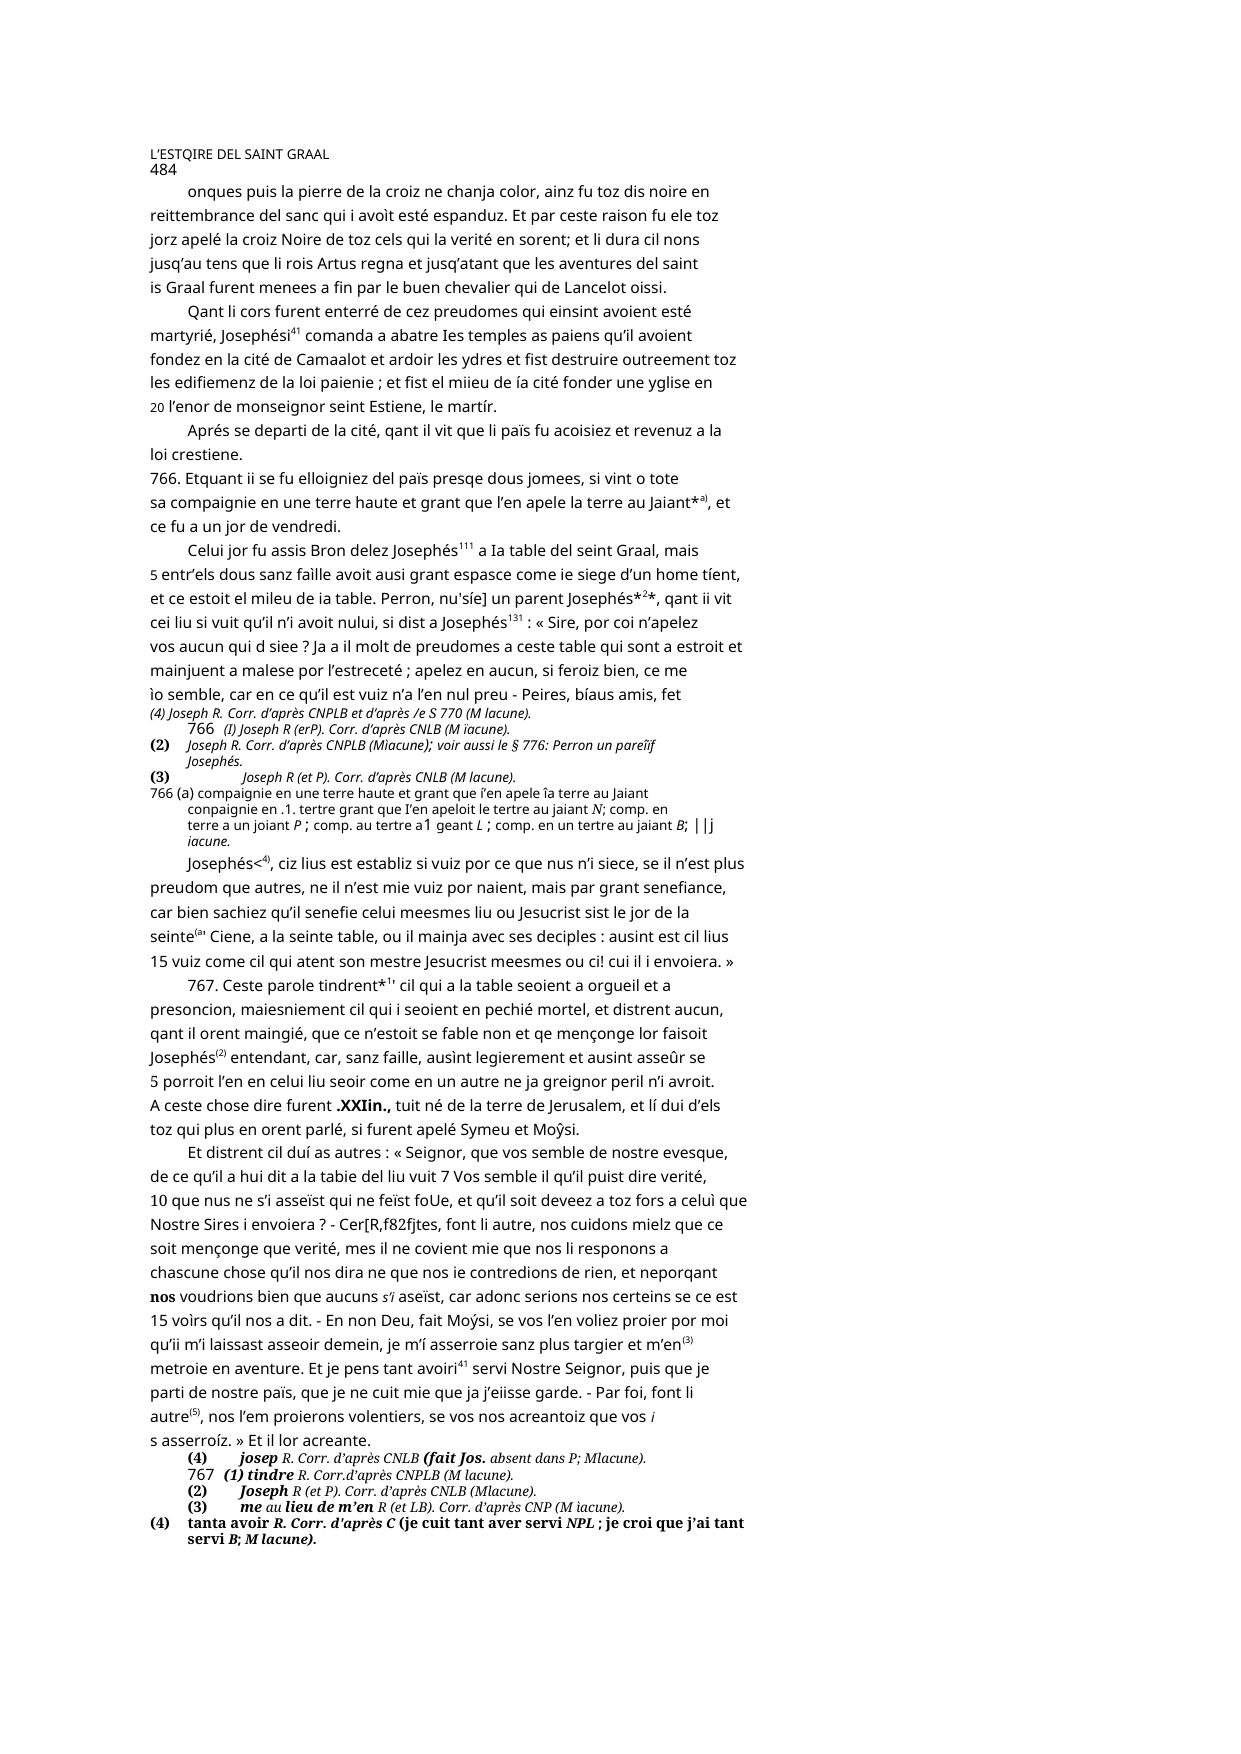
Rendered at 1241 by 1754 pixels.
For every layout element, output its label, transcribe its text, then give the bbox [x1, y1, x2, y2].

text Et distrent cil duí as autres : « Seignor, que vos semble de nostre evesque, de ce qu’il a hui dit a la tabie del liu vuit 7 Vos semble il qu’il puist dire verité, 10 que nus ne s’i asseïst qui ne feïst foUe, et qu’il soit deveez a toz fors a celuì que Nostre Sires i envoiera ? - Cer[R,f82fjtes, font li autre, nos cuidons mielz que ce soit mençonge que verité, mes il ne covient mie que nos li responons a chascune chose qu’il nos dira ne que nos ie contredions de rien, et neporqant nos voudrions bien que aucuns s’i aseïst, car adonc serions nos certeins se ce est 15 voìrs qu’il nos a dit. - En non Deu, fait Moýsi, se vos l’en voliez proier por moi qu’ii m’i laissast asseoir demein, je m’í asserroie sanz plus targier et m’en(3) metroie en aventure. Et je pens tant avoiri41 servi Nostre Seignor, puis que je parti de nostre païs, que je ne cuit mie que ja j’eiisse garde. - Par foi, font li autre(5), nos l’em proierons volentiers, se vos nos acreantoiz que vos i s asserroíz. » Et il lor acreante. [150, 1140, 1090, 1451]
text Qant li cors furent enterré de cez preudomes qui einsint avoient esté martyrié, Josephési41 comanda a abatre Ies temples as paiens qu’il avoient fondez en la cité de Camaalot et ardoir les ydres et fist destruire outreement toz les edifiemenz de la loi paienie ; et fist el miieu de ía cité fonder une yglise en 20 l’enor de monseignor seint Estiene, le martír. [150, 298, 1090, 418]
text ce fu a un jor de vendredi. [150, 513, 1090, 537]
text Aprés se departi de la cité, qant il vit que li païs fu acoisiez et revenuz a la loi crestiene. [150, 418, 1090, 466]
list (I) Joseph R (erP). Corr. d’après CNLB (M ïacune). [150, 721, 1090, 737]
text onques puis la pierre de la croiz ne chanja color, ainz fu toz dis noire en reittembrance del sanc qui i avoìt esté espanduz. Et par ceste raison fu ele toz jorz apelé la croiz Noire de toz cels qui la verité en sorent; et li dura cil nons jusq’au tens que li rois Artus regna et jusq’atant que les aventures del saint is Graal furent menees a fin par le buen chevalier qui de Lancelot oissi. [150, 178, 1090, 298]
text 484 [150, 162, 1090, 178]
list josep R. Corr. d’après CNLB (fait Jos. absent dans P; Mlacune). [150, 1451, 1090, 1467]
text Celui jor fu assis Bron delez Josephés111 a Ia table del seint Graal, mais 5 entr’els dous sanz faìlle avoit ausi grant espasce come ie siege d’un home tíent, et ce estoit el mileu de ia table. Perron, nu'síe] un parent Josephés*2*, qant ii vit cei liu si vuit qu’il n’i avoit nului, si dist a Josephés131 : « Sire, por coi n’apelez vos aucun qui d siee ? Ja a il molt de preudomes a ceste table qui sont a estroit et mainjuent a malese por l’estreceté ; apelez en aucun, si feroiz bien, ce me ìo semble, car en ce qu’il est vuiz n’a l’en nul preu - Peires, bíaus amis, fet [150, 537, 1090, 705]
list Joseph R. Corr. d’après CNPLB (Mìacune); voir aussi le § 776: Perron un pareîïf Josephés. [150, 737, 1090, 769]
list (1) tindre R. Corr.d’après CNPLB (M lacune). [150, 1467, 1090, 1483]
text Josephés<4), ciz lius est establiz si vuiz por ce que nus n’i siece, se il n’est plus preudom que autres, ne il n’est mie vuiz por naient, mais par grant senefiance, car bien sachiez qu’il senefie celui meesmes liu ou Jesucrist sist le jor de la seinte(a' Ciene, a la seinte table, ou il mainja avec ses deciples : ausint est cil lius 15 vuiz come cil qui atent son mestre Jesucrist meesmes ou ci! cui il i envoiera. » [150, 849, 1090, 972]
text 766. Etquant ii se fu elloigniez del païs presqe dous jomees, si vint o tote sa compaignie en une terre haute et grant que l’en apele la terre au Jaiant*a), et [150, 466, 1090, 513]
text (4) Joseph R. Corr. d’après CNPLB et d’après /e S 770 (M lacune). [150, 705, 1090, 721]
list me au lieu de m’en R (et LB). Corr. d’après CNP (M ìacune). [150, 1499, 1090, 1515]
list Joseph R (et P). Corr. d’après CNLB (M lacune). [150, 769, 1090, 785]
text 766 (a) compaignie en une terre haute et grant que í’en apele îa terre au Jaiant conpaignie en .1. tertre grant que I’en apeloit le tertre au jaiant N; comp. en terre a un joiant P ; comp. au tertre a1 geant L ; comp. en un tertre au jaiant B; ||j iacune. [150, 785, 1090, 849]
text 767. Ceste parole tindrent*1' cil qui a la table seoient a orgueil et a presoncion, maiesniement cil qui i seoient en pechié mortel, et distrent aucun, qant il orent maingié, que ce n’estoit se fable non et qe mençonge lor faisoit Josephés(2) entendant, car, sanz faille, ausìnt legierement et ausint asseûr se 5 porroit l’en en celui liu seoir come en un autre ne ja greignor peril n’i avroit. A ceste chose dire furent .XXIin., tuit né de la terre de Jerusalem, et lí dui d’els toz qui plus en orent parlé, si furent apelé Symeu et Moŷsi. [150, 972, 1090, 1140]
text L’ESTQIRE DEL SAINT GRAAL [150, 149, 1090, 162]
list Joseph R (et P). Corr. d’après CNLB (Mlacune). [150, 1483, 1090, 1499]
list tanta avoir R. Corr. d'après C (je cuit tant aver servi NPL ; je croi que j’ai tant servi B; M lacune). [150, 1515, 1090, 1547]
